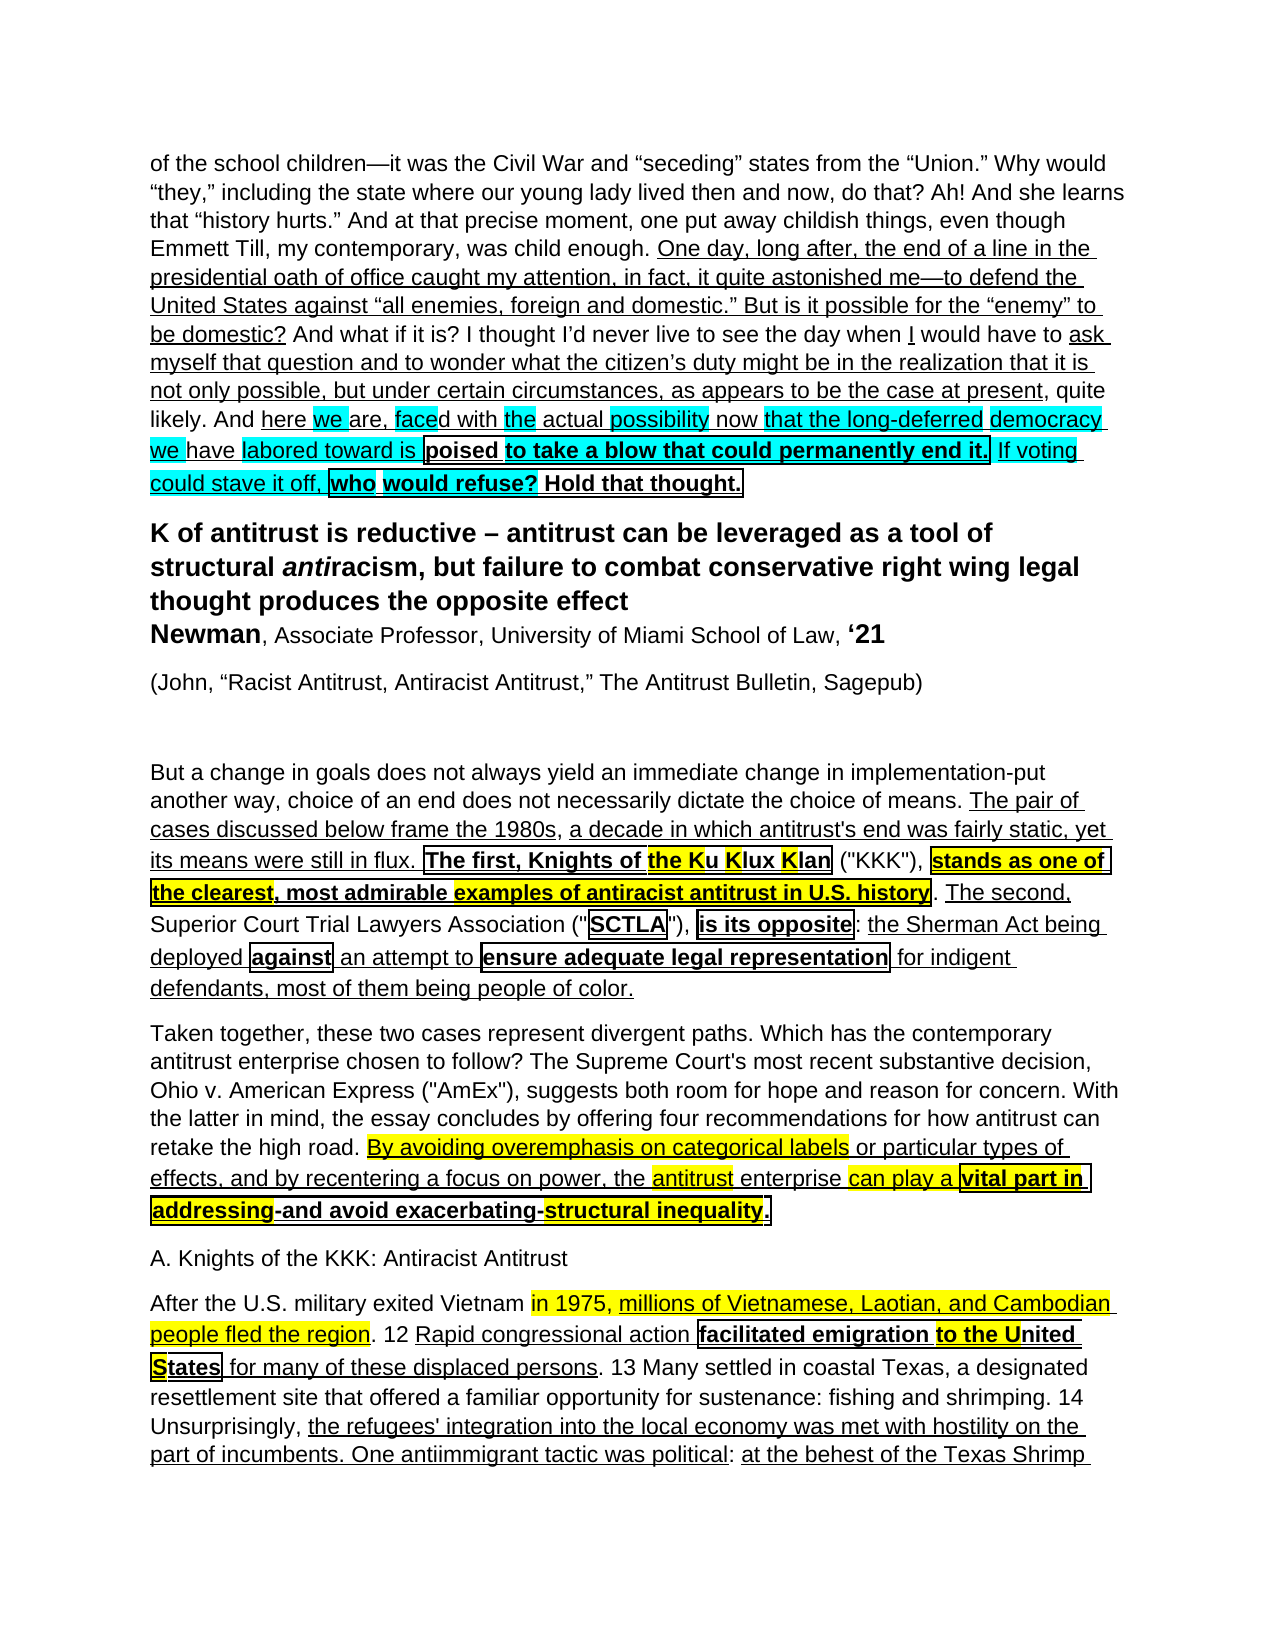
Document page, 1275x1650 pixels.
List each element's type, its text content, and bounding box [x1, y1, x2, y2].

text Taken together, these two cases represent divergent paths. Which has the contemporary antitrust enterprise chosen to follow? The Supreme Court's most recent substantive decision, Ohio v. American Express ("AmEx"), suggests both room for hope and reason for concern. With the latter in mind, the essay concludes by offering four recommendations for how antitrust can retake the high road. By avoiding overemphasis on categorical labels or particular types of effects, and by recentering a focus on power, the antitrust enterprise can play a vital part in addressing-and avoid exacerbating-structural inequality. [150, 1020, 1125, 1226]
text (John, “Racist Antitrust, Antiracist Antitrust,” The Antitrust Bulletin, Sagepub) [150, 669, 1125, 695]
text Newman, Associate Professor, University of Miami School of Law, ‘21 [150, 618, 1125, 650]
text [150, 1290, 1125, 1467]
text But a change in goals does not always yield an immediate change in implementation-put another way, choice of an end does not necessarily dictate the choice of means. The pair of cases discussed below frame the 1980s, a decade in which antitrust's end was fairly static, yet its means were still in flux. The first, Knights of the Ku Klux Klan ("KKK"), stands as one of the clearest, most admirable examples of antiracist antitrust in U.S. history. The second, Superior Court Trial Lawyers Association ("SCTLA"), is its opposite: the Sherman Act being deployed against an attempt to ensure adequate legal representation for indigent defendants, most of them being people of color. [150, 759, 1125, 1001]
text A. Knights of the KKK: Antiracist Antitrust [150, 1245, 1125, 1271]
subtitle K of antitrust is reductive – antitrust can be leveraged as a tool of structural antiracism, but failure to combat conservative right wing legal thought produces the opposite effect [150, 517, 1125, 616]
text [150, 150, 1125, 498]
